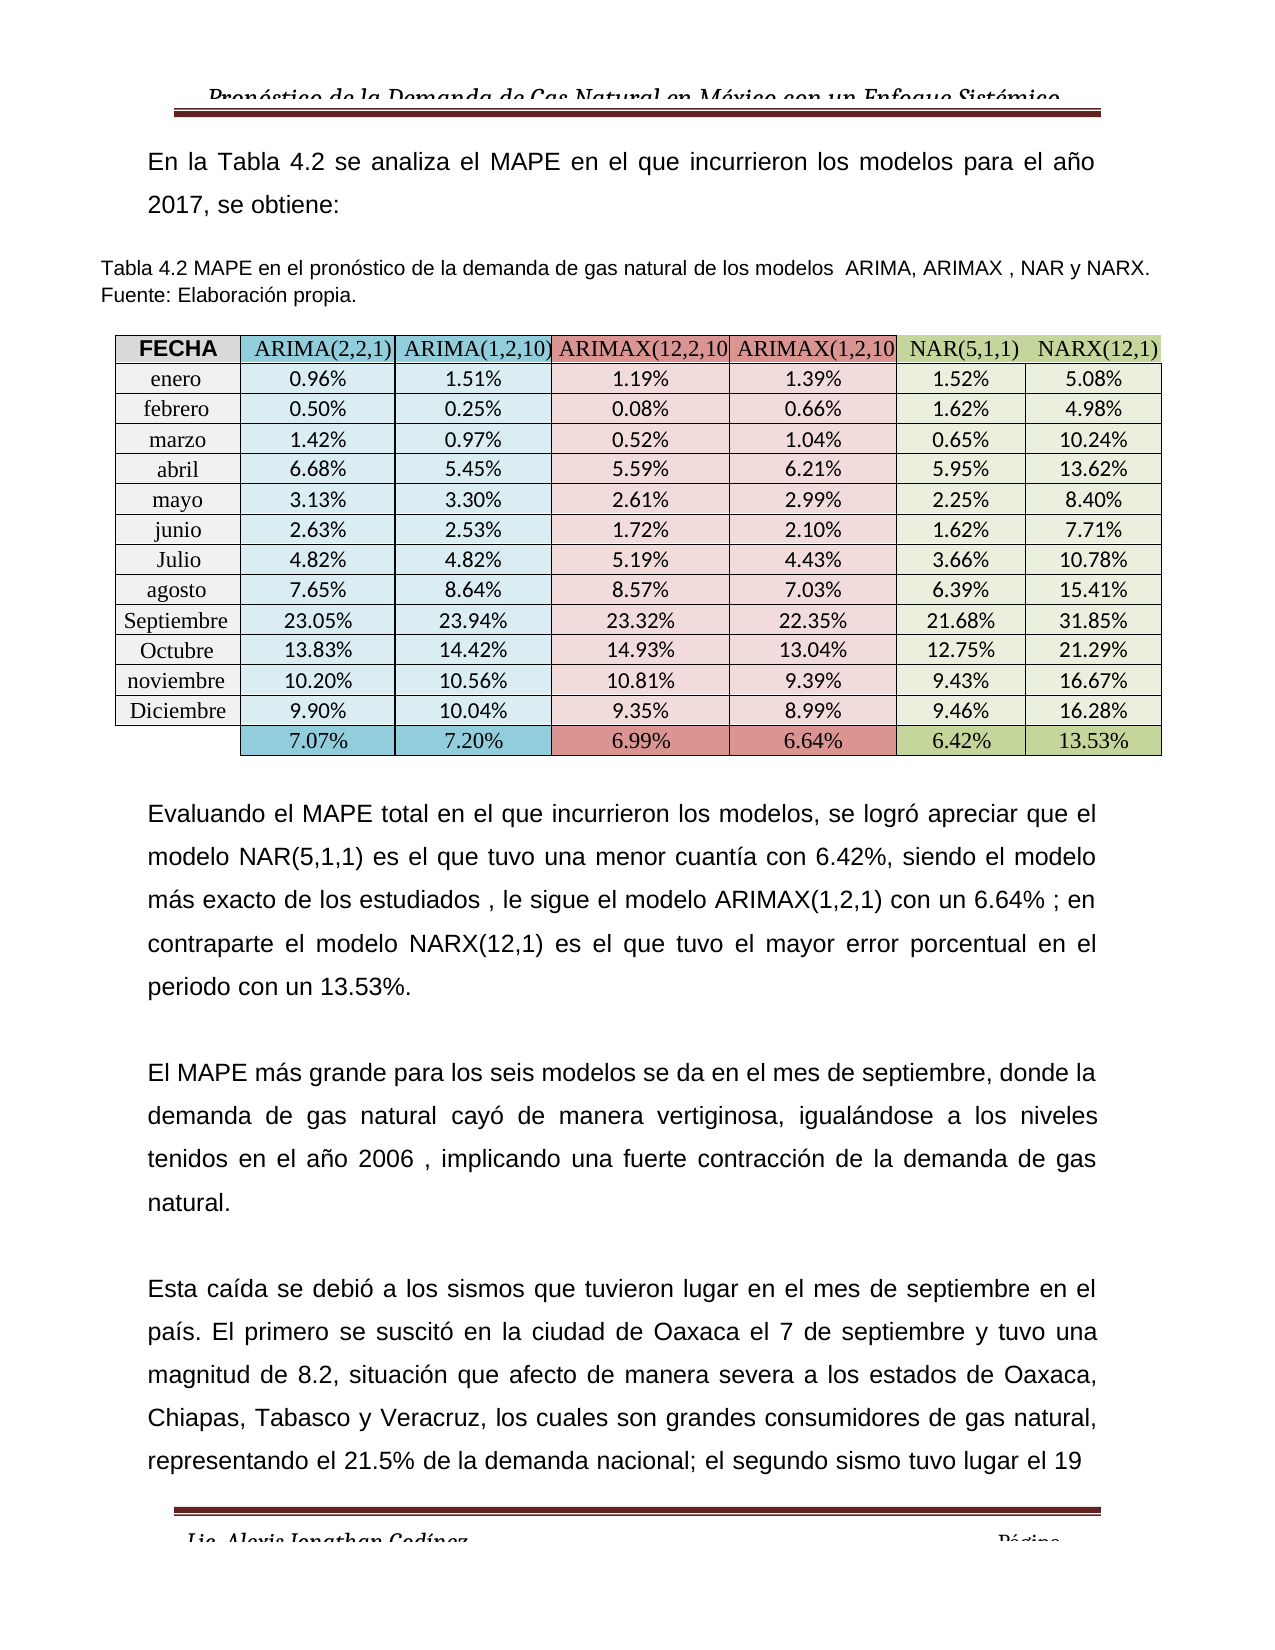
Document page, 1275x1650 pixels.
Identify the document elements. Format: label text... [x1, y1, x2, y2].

table_cell 0.65% [897, 424, 1025, 453]
table_cell 2.25% [897, 484, 1025, 513]
table_cell 0.50% [241, 394, 394, 423]
table_cell 4.82% [241, 545, 394, 574]
table_header ARIMA(1,2,10) [396, 336, 551, 362]
table_cell 0.52% [552, 424, 729, 453]
table_cell 8.64% [396, 575, 551, 604]
table_cell 6.39% [897, 575, 1025, 604]
table_cell 21.68% [897, 605, 1025, 634]
table_cell 8.40% [1026, 484, 1161, 513]
table_cell 5.59% [552, 454, 729, 483]
table_cell 6.64% [730, 726, 896, 755]
table_cell 23.94% [396, 605, 551, 634]
table_cell 13.83% [241, 635, 394, 664]
table_cell abril [116, 454, 240, 483]
table_cell 6.42% [897, 726, 1025, 755]
table_cell agosto [116, 575, 240, 604]
table_cell 5.08% [1026, 364, 1161, 393]
table_cell 9.43% [897, 665, 1025, 694]
text Esta caída se debió a los sismos que tuvieron lugar en el mes de septiembre en el país. El primero se suscitó en la ciudad de Oaxaca el 7 de septiembre y tuvo una magnitud de 8.2, situación que afecto de manera severa a los estados de Oaxaca, Chiapas, Tabasco y Veracruz, los cuales son grandes consumidores de gas natural, representando el 21.5% de la demanda nacional; el segundo sismo tuvo lugar el 19 [147, 1274, 1099, 1475]
table_cell 7.07% [241, 726, 394, 755]
table_cell 9.35% [552, 696, 729, 724]
table_cell noviembre [116, 665, 240, 694]
table_cell 3.66% [897, 545, 1025, 574]
table_cell 9.90% [241, 696, 394, 724]
table_cell 13.53% [1026, 726, 1161, 755]
table_cell 16.28% [1026, 696, 1161, 724]
text Evaluando el MAPE total en el que incurrieron los modelos, se logró apreciar que el modelo NAR(5,1,1) es el que tuvo una menor cuantía con 6.42%, siendo el modelo más exacto de los estudiados , le sigue el modelo ARIMAX(1,2,1) con un 6.64% ; en contraparte el modelo NARX(12,1) es el que tuvo el mayor error porcentual en el periodo con un 13.53%. [147, 799, 1098, 1000]
table_cell 6.68% [241, 454, 394, 483]
table_cell 10.20% [241, 665, 394, 694]
table_cell 31.85% [1026, 605, 1161, 634]
table_cell Diciembre [116, 696, 240, 724]
table_cell 23.05% [241, 605, 394, 634]
table_cell 0.97% [396, 424, 551, 453]
table_cell Septiembre [116, 605, 240, 634]
table_cell 7.71% [1026, 515, 1161, 543]
table_cell 1.04% [730, 424, 896, 453]
table_cell 2.61% [552, 484, 729, 513]
table_cell 22.35% [730, 605, 896, 634]
table_cell 12.75% [897, 635, 1025, 664]
table_cell 1.51% [396, 364, 551, 393]
table_cell [115, 726, 240, 755]
table_cell 5.19% [552, 545, 729, 574]
table_cell 7.03% [730, 575, 896, 604]
table_cell 13.62% [1026, 454, 1161, 483]
table_cell junio [116, 515, 240, 543]
table_cell 1.52% [897, 364, 1025, 393]
table_cell Octubre [116, 635, 240, 664]
table_cell 3.13% [241, 484, 394, 513]
table_cell 9.46% [897, 696, 1025, 724]
table_cell 8.99% [730, 696, 896, 724]
table_cell 10.81% [552, 665, 729, 694]
table_cell 16.67% [1026, 665, 1161, 694]
table_cell 5.45% [396, 454, 551, 483]
table_cell 0.66% [730, 394, 896, 423]
table_cell 10.78% [1026, 545, 1161, 574]
table_cell 23.32% [552, 605, 729, 634]
table_cell 1.62% [897, 515, 1025, 543]
table_cell 10.24% [1026, 424, 1161, 453]
table_header ARIMAX(1,2,10 [730, 336, 896, 362]
table_cell 15.41% [1026, 575, 1161, 604]
table_cell 8.57% [552, 575, 729, 604]
table_cell marzo [116, 424, 240, 453]
table_cell 2.53% [396, 515, 551, 543]
table_cell 1.39% [730, 364, 896, 393]
table_cell enero [116, 364, 240, 393]
table_cell 7.65% [241, 575, 394, 604]
table_cell 1.42% [241, 424, 394, 453]
table_cell 0.25% [396, 394, 551, 423]
table_cell 10.04% [396, 696, 551, 724]
table_cell 0.08% [552, 394, 729, 423]
table_cell 14.93% [552, 635, 729, 664]
table_header ARIMAX(12,2,10 [552, 336, 729, 362]
table_cell 21.29% [1026, 635, 1161, 664]
table_cell 2.63% [241, 515, 394, 543]
text Tabla 4.2 MAPE en el pronóstico de la demanda de gas natural de los modelos ARIMA, ARIMAX , NAR y NARX. Fuente: Elaboración propia. [101, 256, 1211, 307]
text En la Tabla 4.2 se analiza el MAPE en el que incurrieron los modelos para el año 2017, se obtiene: [147, 147, 1113, 218]
table_header ARIMA(2,2,1) [241, 336, 394, 362]
table_header NAR(5,1,1) NARX(12,1) [897, 335, 1161, 362]
table_cell 0.96% [241, 364, 394, 393]
table_cell 1.72% [552, 515, 729, 543]
table_cell 5.95% [897, 454, 1025, 483]
table_cell 14.42% [396, 635, 551, 664]
text El MAPE más grande para los seis modelos se da en el mes de septiembre, donde la demanda de gas natural cayó de manera vertiginosa, igualándose a los niveles tenidos en el año 2006 , implicando una fuerte contracción de la demanda de gas natural. [147, 1058, 1098, 1216]
table_cell 13.04% [730, 635, 896, 664]
table_cell 10.56% [396, 665, 551, 694]
table_cell 4.43% [730, 545, 896, 574]
table_header FECHA [116, 336, 240, 362]
table_cell 1.62% [897, 394, 1025, 423]
table_cell 6.21% [730, 454, 896, 483]
table_cell 4.82% [396, 545, 551, 574]
table_cell 1.19% [552, 364, 729, 393]
table_cell 2.99% [730, 484, 896, 513]
table_cell 3.30% [396, 484, 551, 513]
table_cell 4.98% [1026, 394, 1161, 423]
table_cell Julio [116, 545, 240, 574]
table_cell 2.10% [730, 515, 896, 543]
table_cell 7.20% [396, 726, 551, 755]
table_cell 6.99% [552, 726, 729, 755]
table_cell 9.39% [730, 665, 896, 694]
table_cell mayo [116, 484, 240, 513]
table_cell febrero [116, 394, 240, 423]
